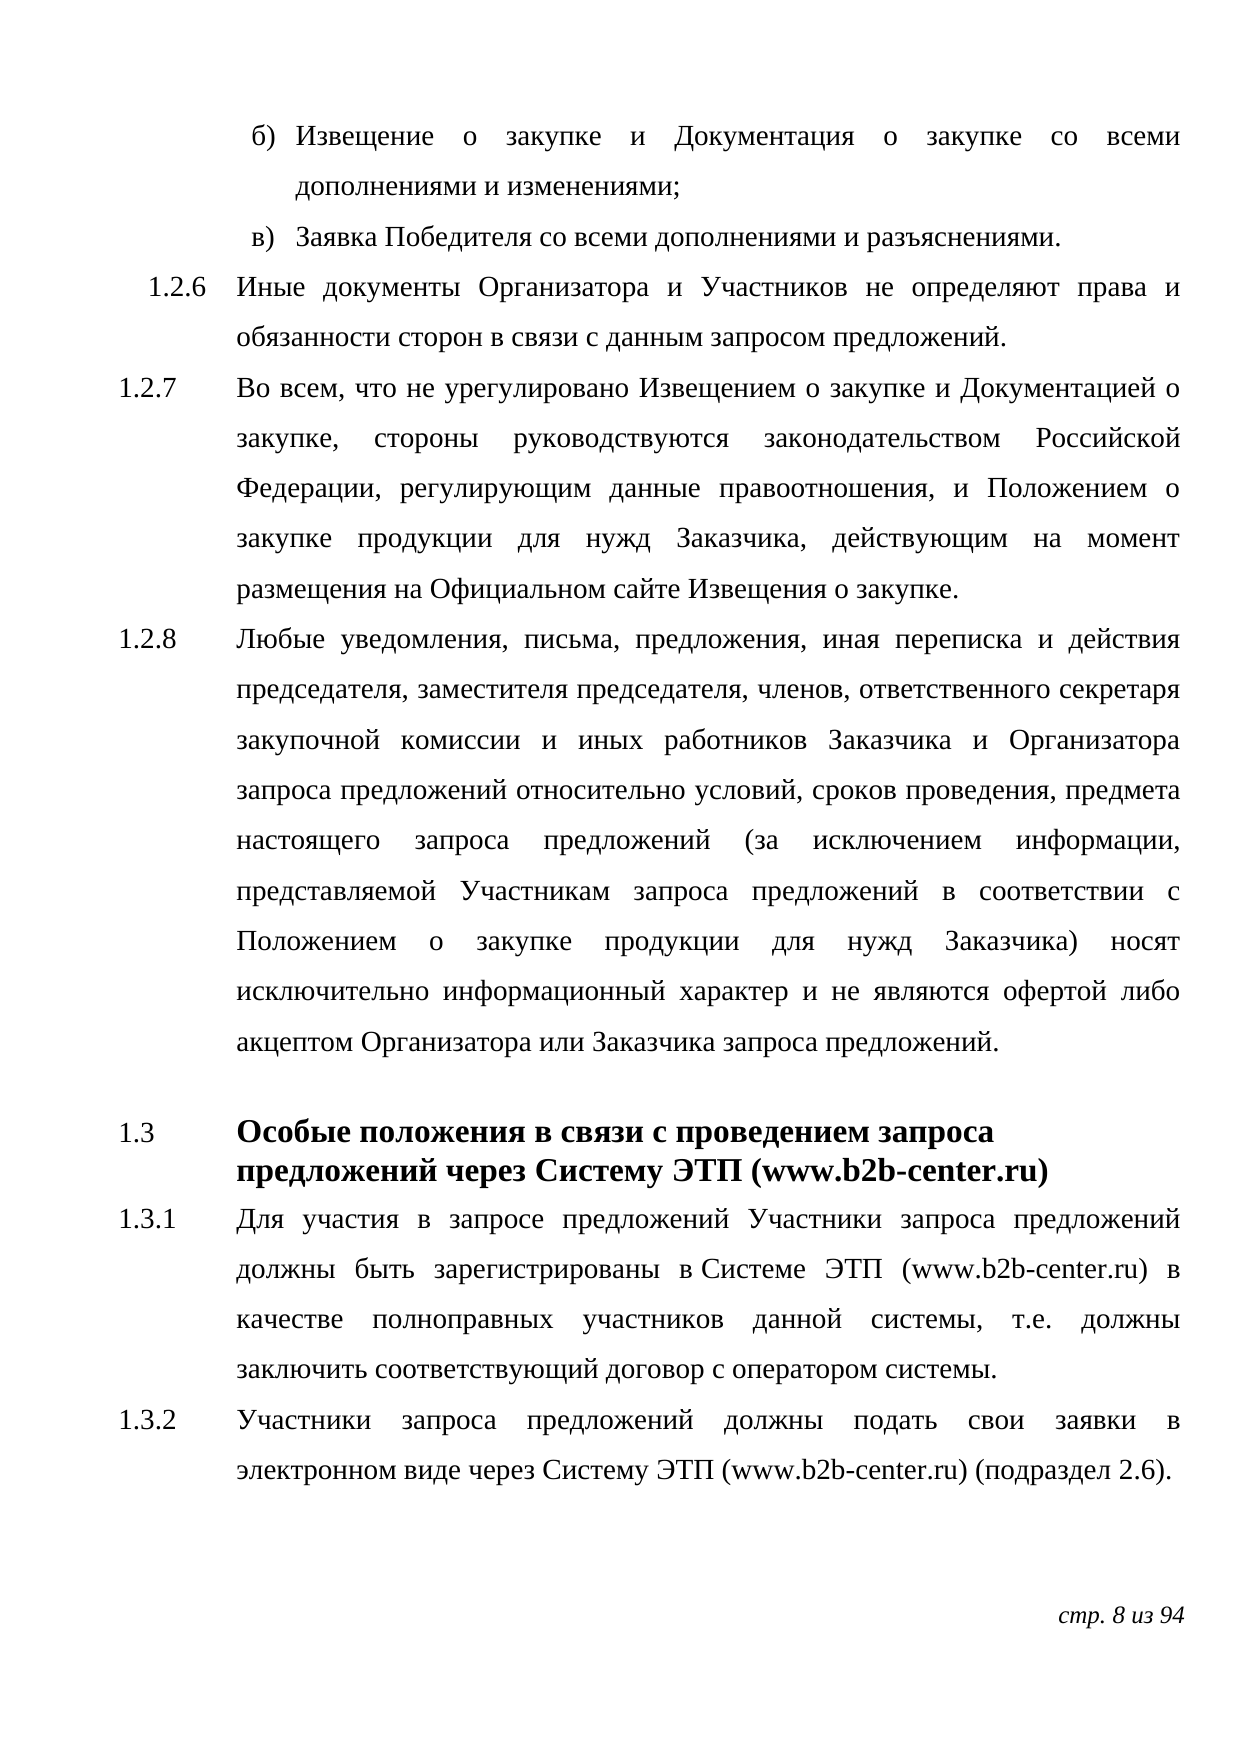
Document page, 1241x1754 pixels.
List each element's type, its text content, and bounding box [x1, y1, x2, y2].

list Во всем, что не урегулировано Извещением о закупке и Документацией о закупке, стороны руководствуются законодательством Российской Федерации, регулирующим данные правоотношения, и Положением о закупке продукции для нужд Заказчика, действующим на момент размещения на Официальном сайте Извещения о закупке. [118, 370, 1181, 604]
list Иные документы Организатора и Участников не определяют права и обязанности сторон в связи с данным запросом предложений. [148, 269, 1181, 353]
list Заявка Победителя со всеми дополнениями и разъяснениями. [251, 219, 1181, 252]
list Участники запроса предложений должны подать свои заявки в электронном виде через Систему ЭТП (www.b2b-center.ru) (подраздел 2.6). [118, 1402, 1181, 1486]
list Любые уведомления, письма, предложения, иная переписка и действия председателя, заместителя председателя, членов, ответственного секретаря закупочной комиссии и иных работников Заказчика и Организатора запроса предложений относительно условий, сроков проведения, предмета настоящего запроса предложений (за исключением информации, представляемой Участникам запроса предложений в соответствии с Положением о закупке продукции для нужд Заказчика) носят исключительно информационный характер и не являются офертой либо акцептом Организатора или Заказчика запроса предложений. [118, 621, 1181, 1057]
subtitle Особые положения в связи с проведением запроса предложений через Систему ЭТП (www.b2b-center.ru) [118, 1112, 1181, 1188]
list Извещение о закупке и Документация о закупке со всеми дополнениями и изменениями; [251, 118, 1181, 202]
list Для участия в запросе предложений Участники запроса предложений должны быть зарегистрированы в Системе ЭТП (www.b2b-center.ru) в качестве полноправных участников данной системы, т.е. должны заключить соответствующий договор с оператором системы. [118, 1201, 1181, 1385]
